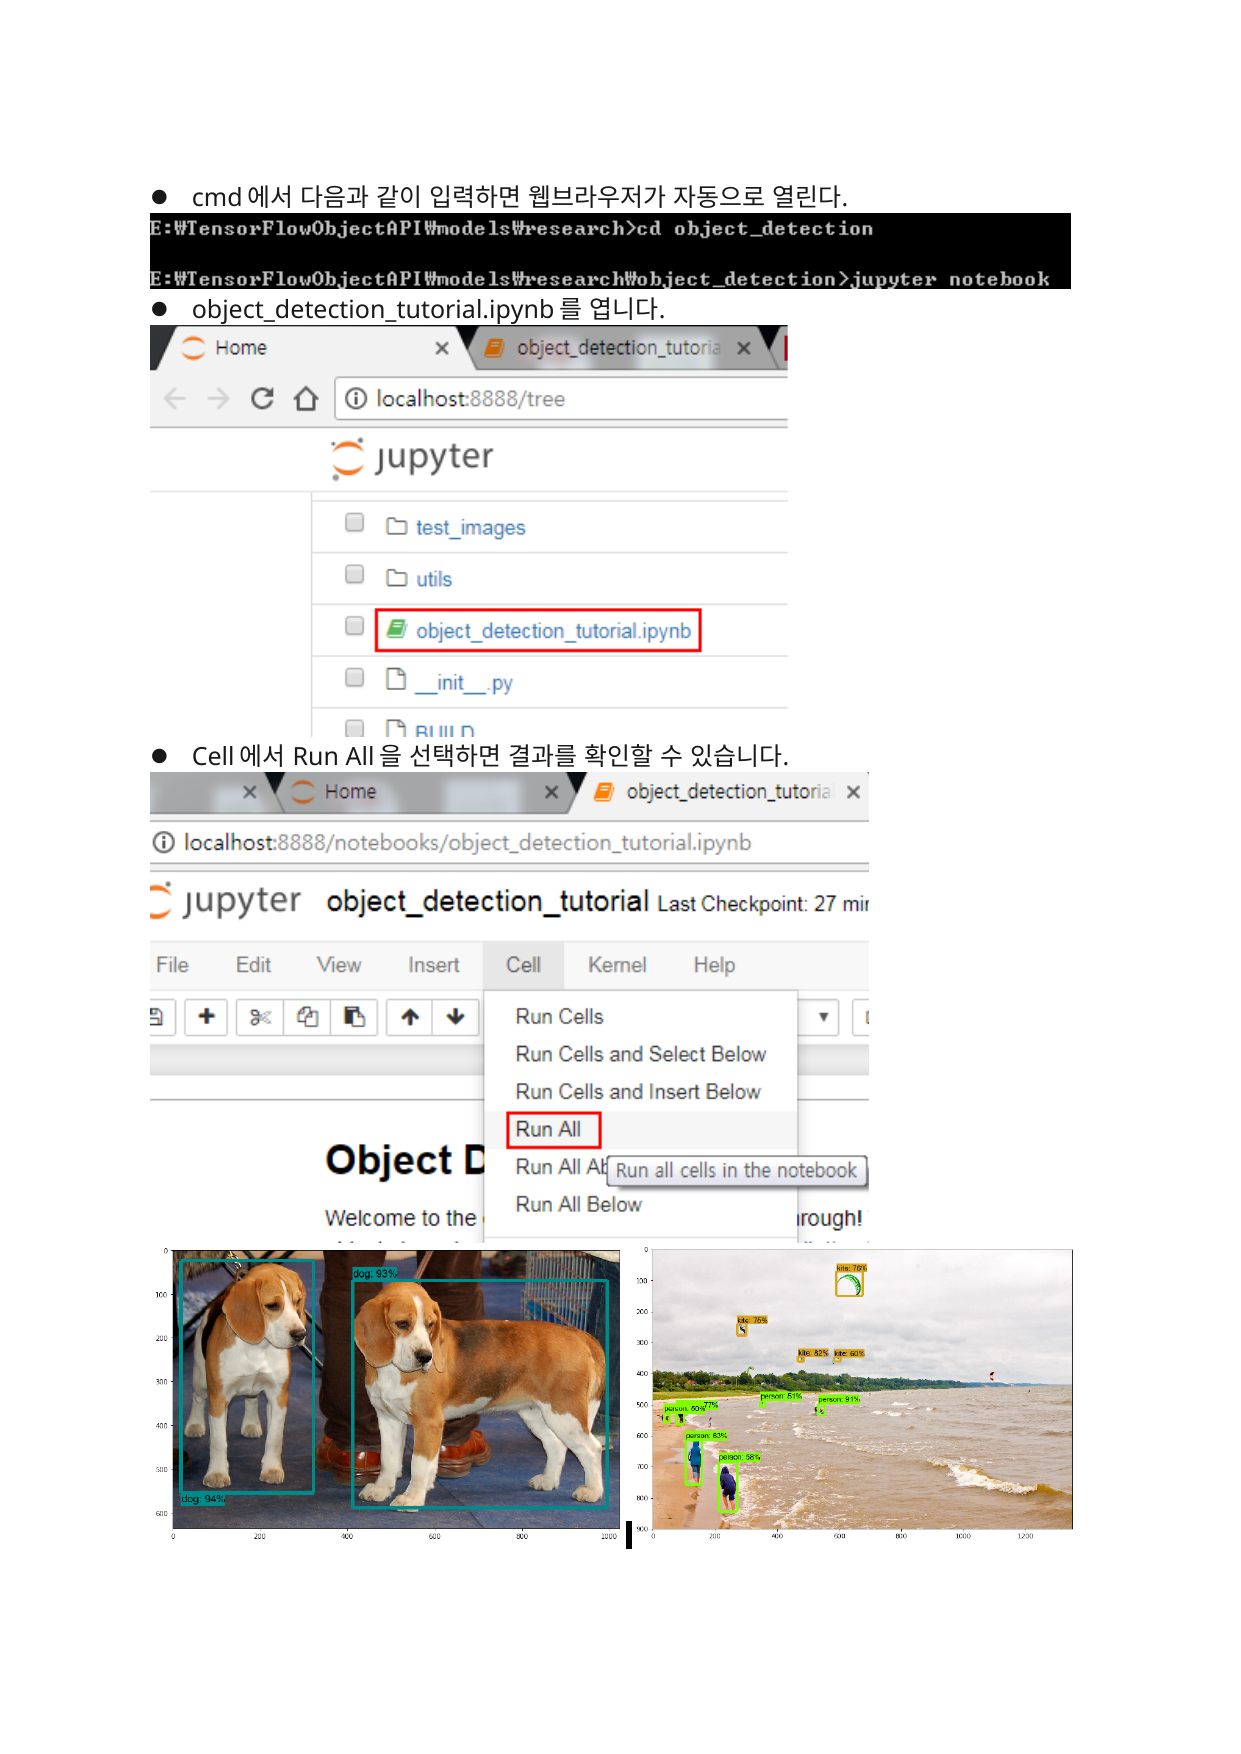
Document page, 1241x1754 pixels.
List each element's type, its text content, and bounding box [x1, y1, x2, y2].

picture [150, 325, 788, 737]
list cmd에서 다음과 같이 입력하면 웹브라우저가 자동으로 열린다. [150, 177, 1090, 213]
list object_detection_tutorial.ipynb를 엽니다. [150, 289, 1090, 325]
picture [150, 1244, 626, 1544]
picture [150, 772, 1079, 1544]
list Cell에서 Run All을 선택하면 결과를 확인할 수 있습니다. [150, 736, 1090, 772]
picture [150, 213, 1071, 289]
